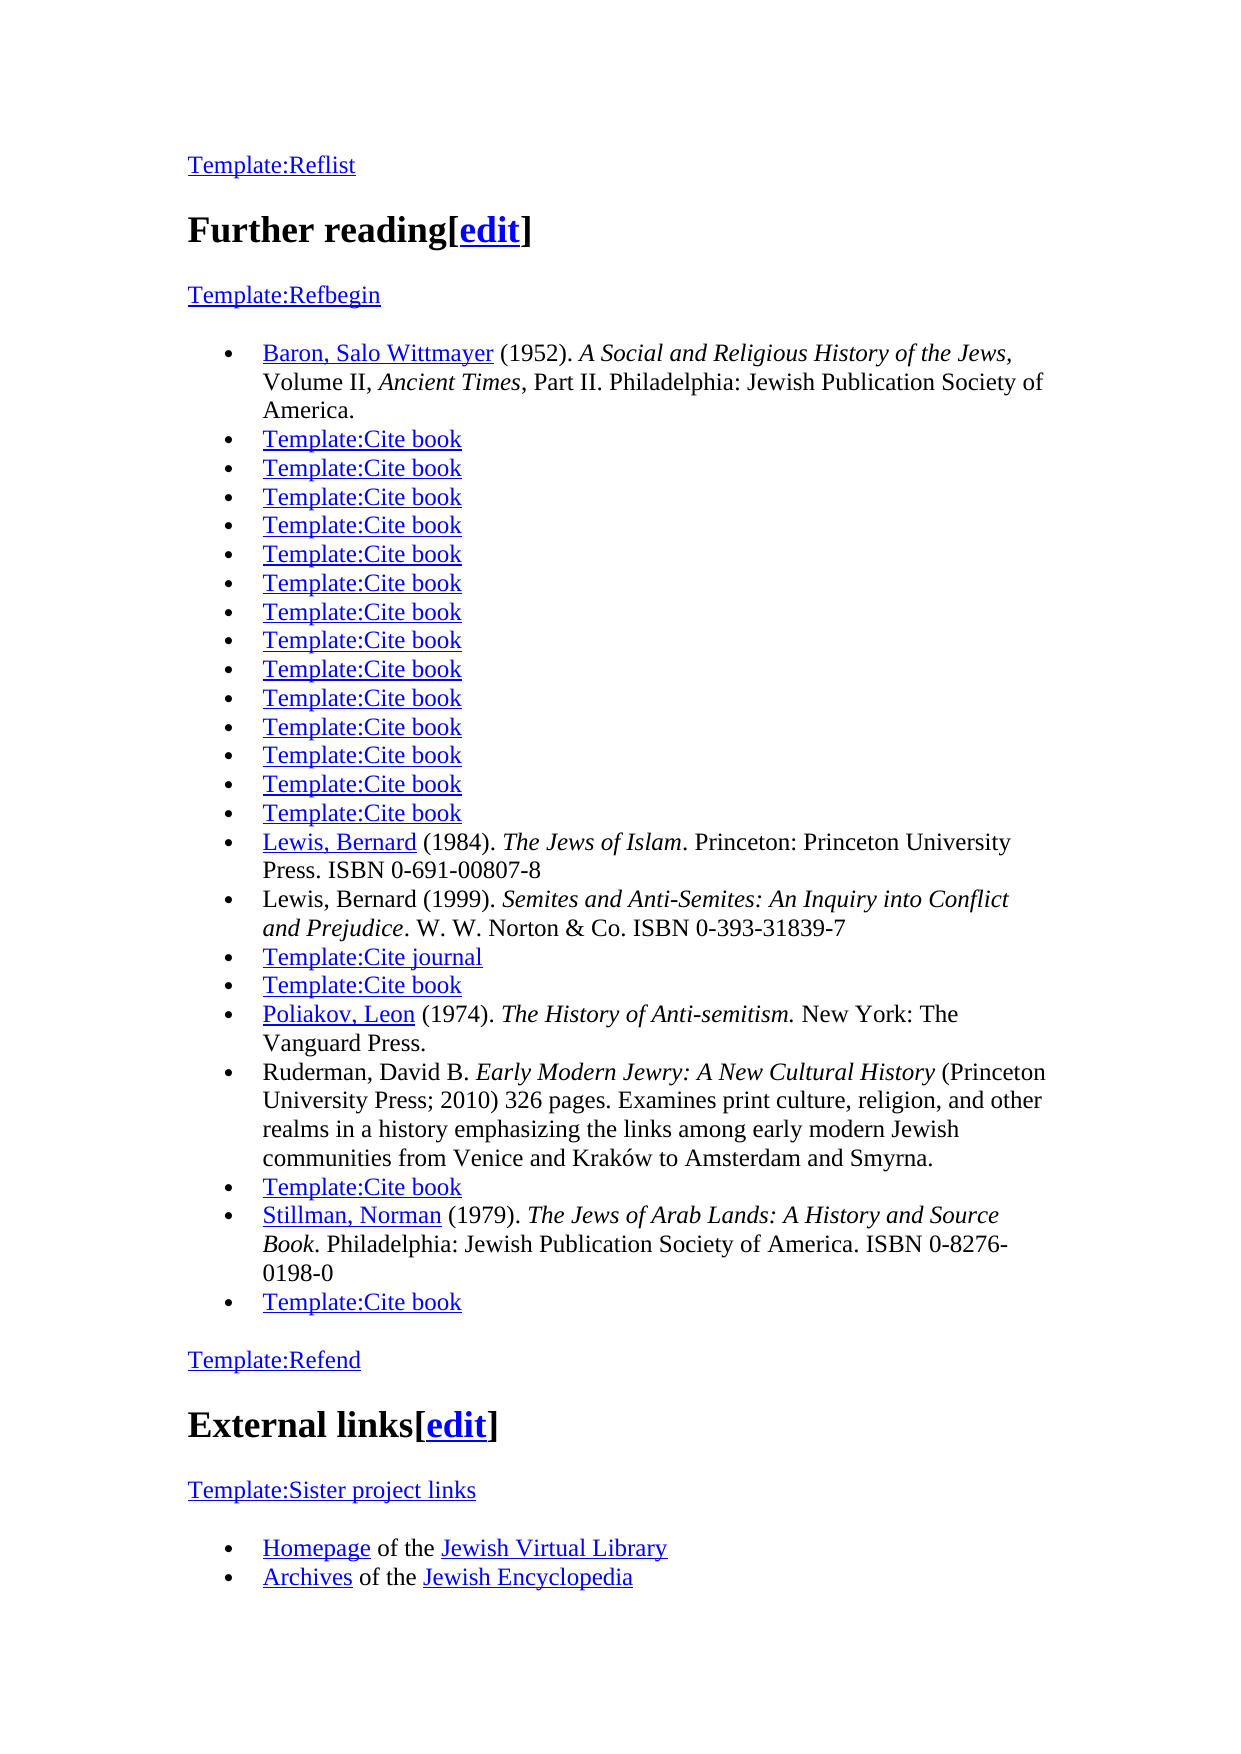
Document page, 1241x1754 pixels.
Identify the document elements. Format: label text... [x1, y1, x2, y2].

list Template:Cite book [225, 1172, 1053, 1201]
list Template:Cite book [225, 539, 1053, 568]
list Poliakov, Leon (1974). The History of Anti-semitism. New York: The Vanguard Press. [225, 999, 1053, 1057]
list Lewis, Bernard (1999). Semites and Anti-Semites: An Inquiry into Conflict and Prejudice. W. W. Norton & Co. ISBN 0-393-31839-7 [225, 884, 1053, 942]
list Template:Cite book [225, 453, 1053, 482]
list Template:Cite book [225, 1287, 1053, 1316]
subtitle Further reading[edit] [187, 208, 1053, 251]
subtitle External links[edit] [187, 1403, 1053, 1446]
list Template:Cite book [225, 654, 1053, 683]
list Template:Cite book [225, 971, 1053, 999]
list Stillman, Norman (1979). The Jews of Arab Lands: A History and Source Book. Philadelphia: Jewish Publication Society of America. ISBN 0-8276-0198-0 [225, 1201, 1053, 1287]
text Template:Reflist [187, 150, 1053, 179]
list Template:Cite book [225, 712, 1053, 741]
list Template:Cite book [225, 741, 1053, 769]
list Template:Cite book [225, 683, 1053, 712]
list Baron, Salo Wittmayer (1952). A Social and Religious History of the Jews, Volume II, Ancient Times, Part II. Philadelphia: Jewish Publication Society of America. [225, 338, 1053, 424]
list Template:Cite book [225, 798, 1053, 827]
list Homepage of the Jewish Virtual Library [225, 1533, 1053, 1562]
list Template:Cite book [225, 769, 1053, 798]
list Lewis, Bernard (1984). The Jews of Islam. Princeton: Princeton University Press. ISBN 0-691-00807-8 [225, 827, 1053, 884]
text Template:Sister project links [187, 1475, 1053, 1504]
text Template:Refend [187, 1345, 1053, 1373]
list Template:Cite book [225, 424, 1053, 453]
list Template:Cite book [225, 568, 1053, 597]
list Template:Cite book [225, 482, 1053, 511]
list Template:Cite book [225, 511, 1053, 539]
list Ruderman, David B. Early Modern Jewry: A New Cultural History (Princeton University Press; 2010) 326 pages. Examines print culture, religion, and other realms in a history emphasizing the links among early modern Jewish communities from Venice and Kraków to Amsterdam and Smyrna. [225, 1057, 1053, 1172]
list Archives of the Jewish Encyclopedia [225, 1562, 1053, 1590]
list Template:Cite journal [225, 942, 1053, 971]
text Template:Refbegin [187, 280, 1053, 309]
list Template:Cite book [225, 597, 1053, 626]
list Template:Cite book [225, 626, 1053, 654]
